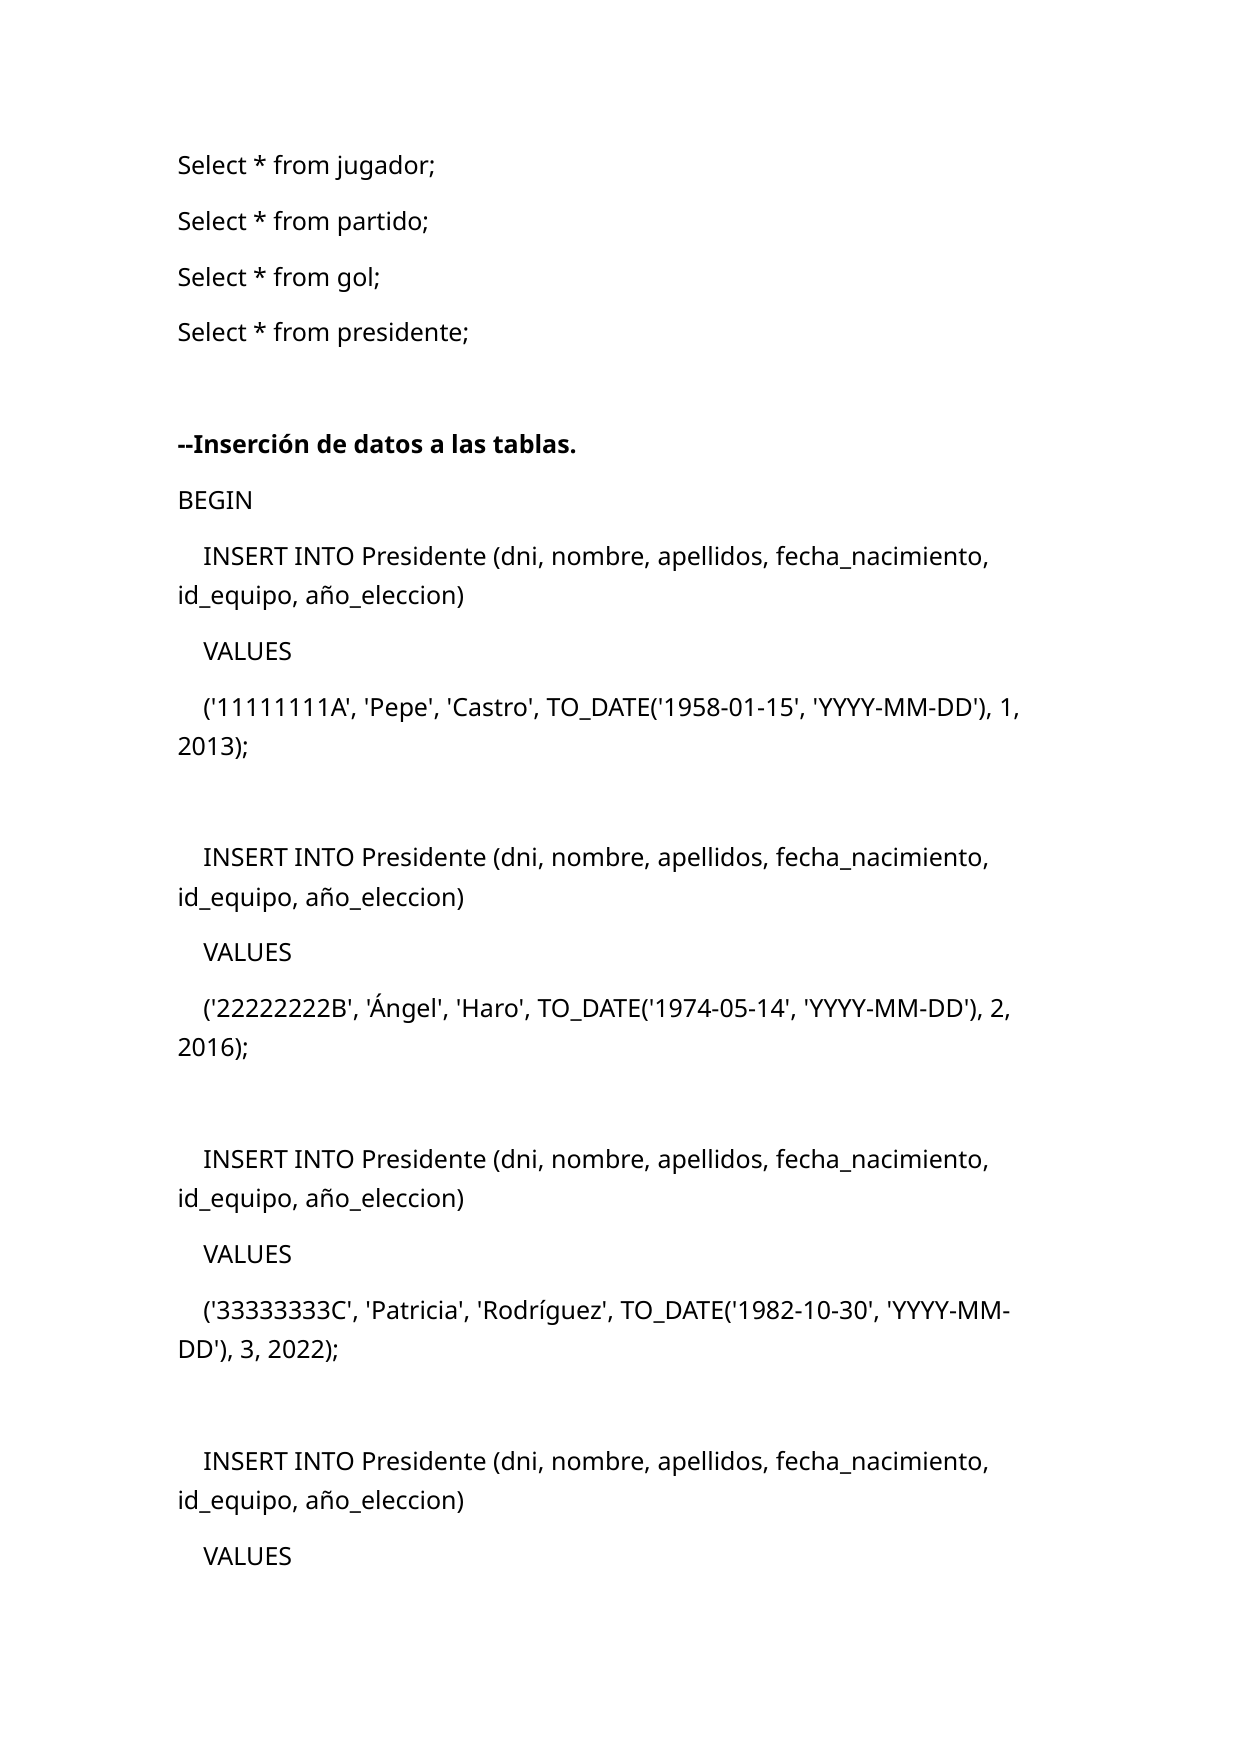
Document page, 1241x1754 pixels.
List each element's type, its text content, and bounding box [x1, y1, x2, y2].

text INSERT INTO Presidente (dni, nombre, apellidos, fecha_nacimiento, id_equipo, año_eleccion) [177, 538, 1063, 612]
text VALUES [177, 1538, 1063, 1572]
text INSERT INTO Presidente (dni, nombre, apellidos, fecha_nacimiento, id_equipo, año_eleccion) [177, 1142, 1063, 1215]
text INSERT INTO Presidente (dni, nombre, apellidos, fecha_nacimiento, id_equipo, año_eleccion) [177, 840, 1063, 913]
text Select * from presidente; [177, 315, 1063, 349]
text ('22222222B', 'Ángel', 'Haro', TO_DATE('1974-05-14', 'YYYY-MM-DD'), 2, 2016); [177, 991, 1063, 1064]
text --Inserción de datos a las tablas. [177, 427, 1063, 461]
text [177, 1443, 1063, 1517]
text Select * from gol; [177, 259, 1063, 293]
text ('33333333C', 'Patricia', 'Rodríguez', TO_DATE('1982-10-30', 'YYYY-MM-DD'), 3, 2022); [177, 1293, 1063, 1366]
text ('11111111A', 'Pepe', 'Castro', TO_DATE('1958-01-15', 'YYYY-MM-DD'), 1, 2013); [177, 689, 1063, 762]
text VALUES [177, 1237, 1063, 1271]
text VALUES [177, 935, 1063, 969]
text VALUES [177, 633, 1063, 667]
text BEGIN [177, 483, 1063, 517]
text Select * from partido; [177, 203, 1063, 237]
text Select * from jugador; [177, 148, 1063, 182]
